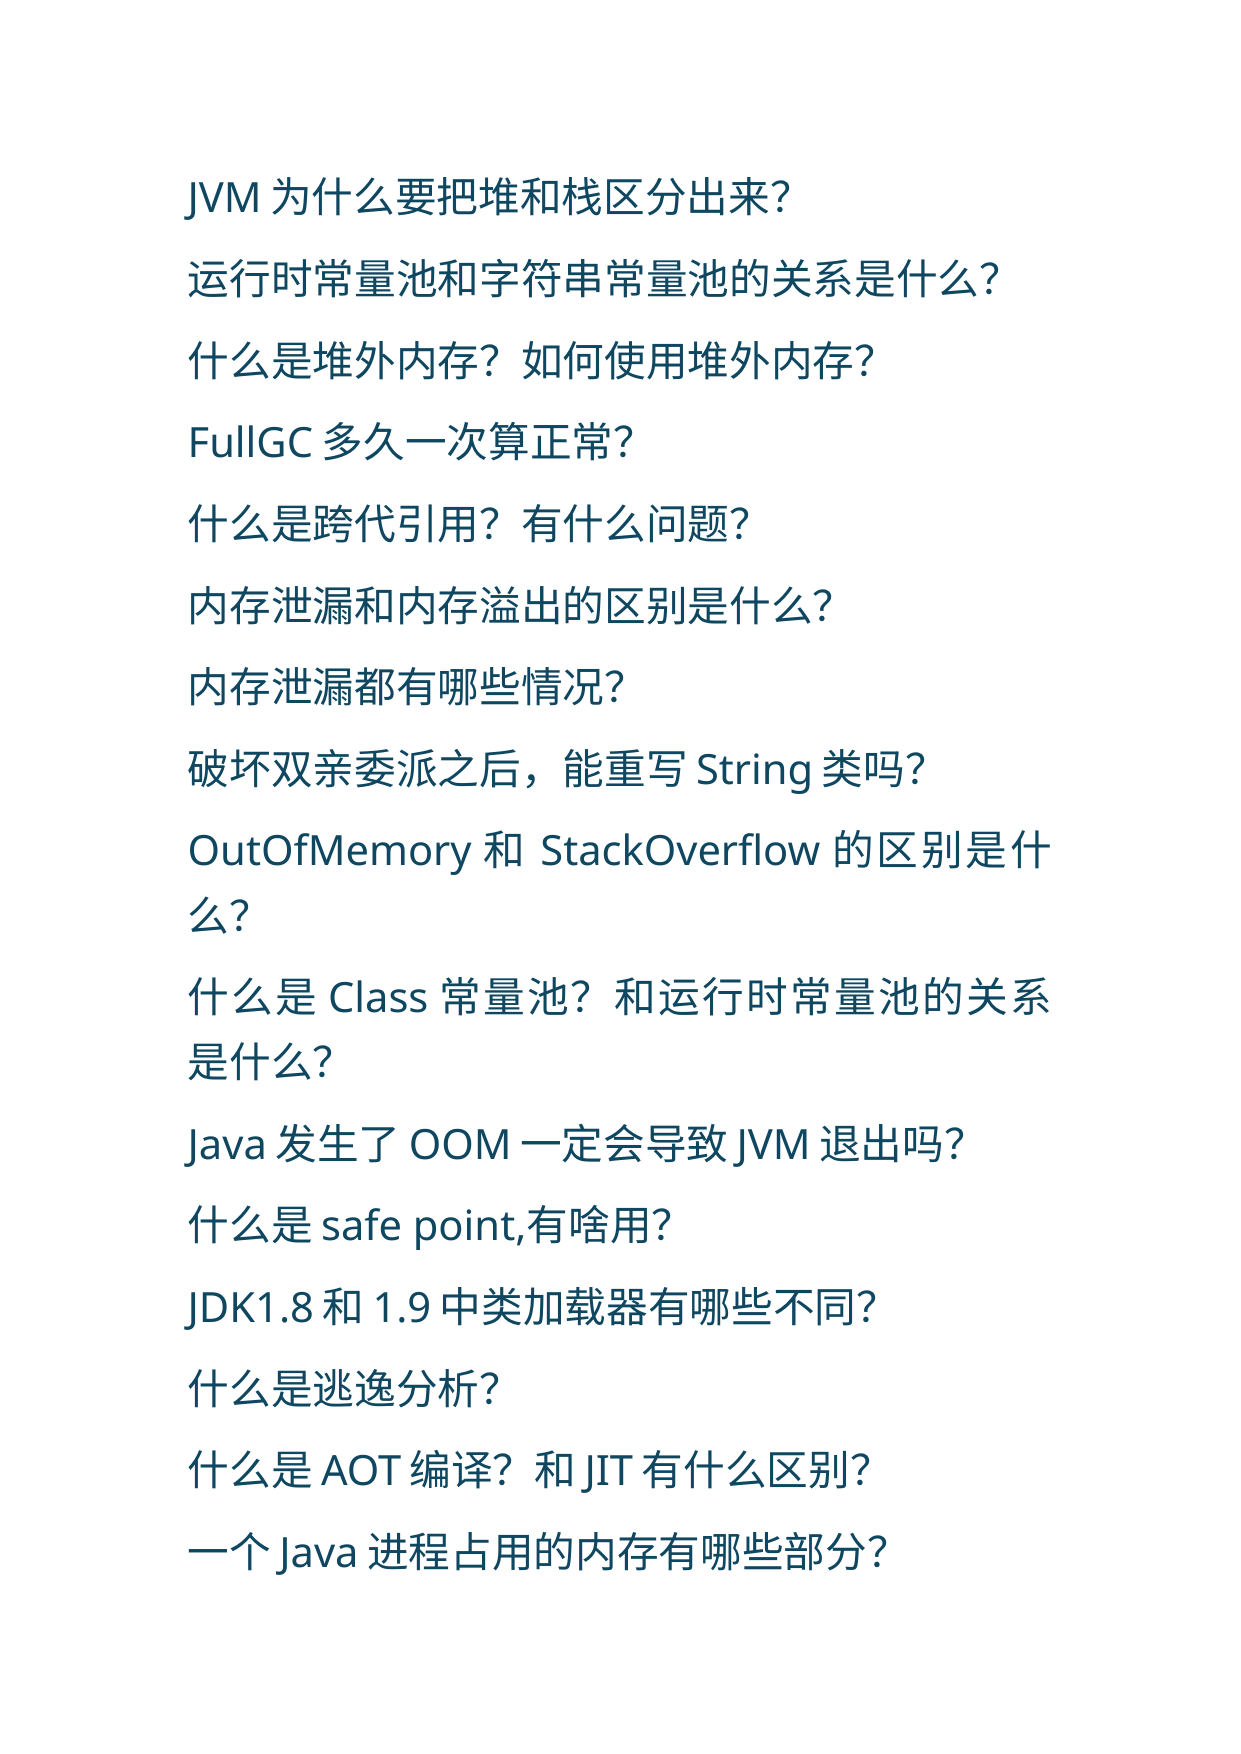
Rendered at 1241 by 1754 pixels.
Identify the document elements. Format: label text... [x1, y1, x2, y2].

subtitle 什么是AOT编译？和JIT有什么区别？ [187, 1435, 1053, 1500]
subtitle 什么是Class常量池？和运行时常量池的关系是什么？ [187, 962, 1053, 1092]
subtitle 内存泄漏都有哪些情况？ [187, 652, 1053, 717]
subtitle Java发生了OOM一定会导致JVM退出吗？ [187, 1109, 1053, 1174]
subtitle 什么是跨代引用？有什么问题？ [187, 489, 1053, 554]
subtitle 运行时常量池和字符串常量池的关系是什么？ [187, 244, 1053, 309]
subtitle 内存泄漏和内存溢出的区别是什么？ [187, 570, 1053, 635]
subtitle OutOfMemory和 StackOverflow的区别是什么？ [187, 815, 1053, 945]
subtitle 什么是safe point,有啥用？ [187, 1190, 1053, 1255]
subtitle FullGC多久一次算正常？ [187, 407, 1053, 472]
subtitle JDK1.8和1.9中类加载器有哪些不同？ [187, 1272, 1053, 1337]
subtitle 一个Java进程占用的内存有哪些部分？ [187, 1517, 1053, 1582]
subtitle JVM为什么要把堆和栈区分出来？ [187, 162, 1053, 227]
subtitle 破坏双亲委派之后，能重写String类吗？ [187, 734, 1053, 799]
subtitle 什么是逃逸分析？ [187, 1354, 1053, 1419]
subtitle 什么是堆外内存？如何使用堆外内存？ [187, 325, 1053, 390]
